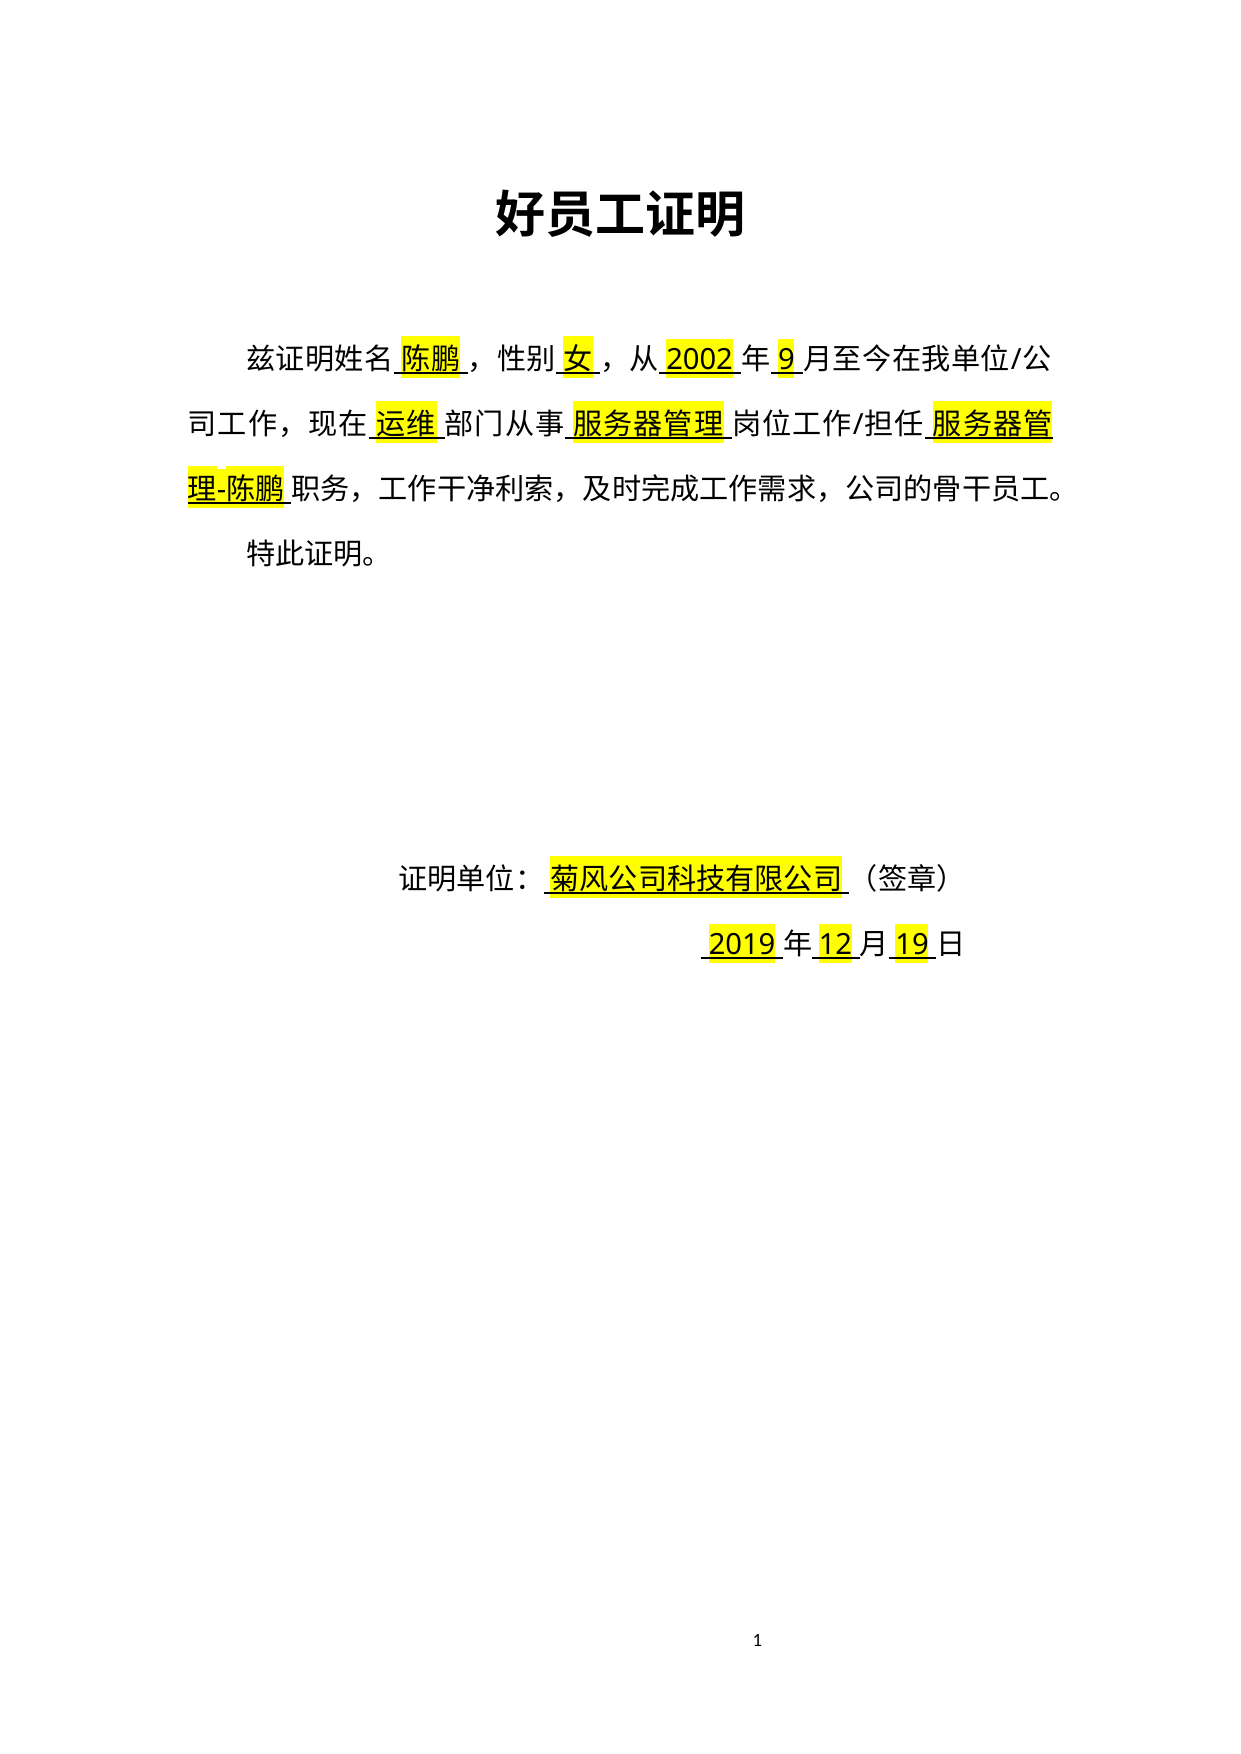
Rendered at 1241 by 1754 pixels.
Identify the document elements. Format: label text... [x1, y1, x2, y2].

text 特此证明。 [187, 519, 1053, 584]
text 证明单位： 菊风公司科技有限公司 （签章） [187, 844, 965, 909]
text 兹证明姓名 陈鹏 ，性别 女 ，从 2002 年 9 月至今在我单位/公司工作，现在 运维 部门从事 服务器管理 岗位工作/担任 服务器管理-陈鹏 职务，工作干净利索，及时完成工作需求，公司的骨干员工。 [187, 324, 1053, 519]
text 好员工证明 [187, 162, 1053, 259]
text 2019 年 12 月 19 日 [187, 909, 965, 974]
